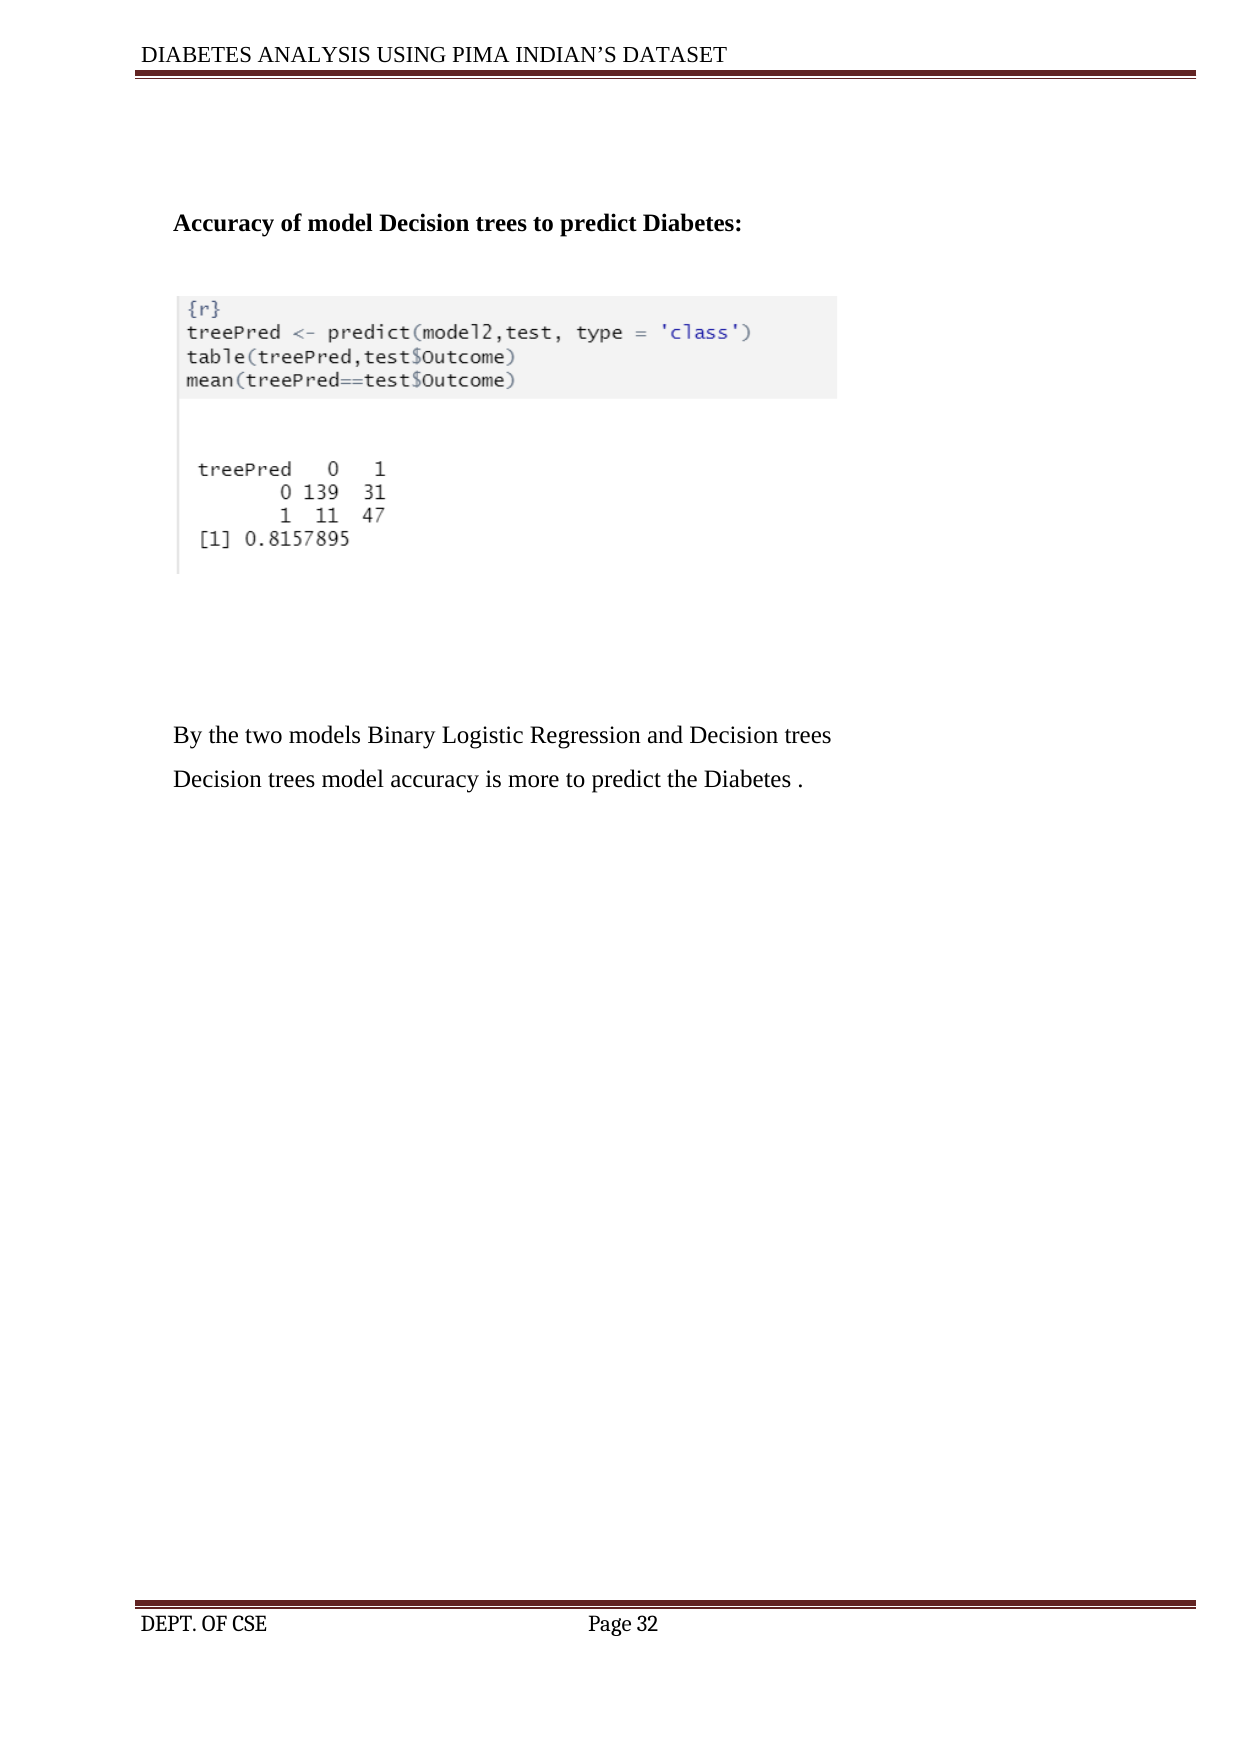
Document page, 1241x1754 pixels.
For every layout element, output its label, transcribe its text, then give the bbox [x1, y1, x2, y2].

text Accuracy of model Decision trees to predict Diabetes: [173, 208, 1196, 237]
text Decision trees model accuracy is more to predict the Diabetes . [173, 764, 1196, 793]
picture [172, 296, 838, 574]
text By the two models Binary Logistic Regression and Decision trees [173, 720, 1196, 749]
